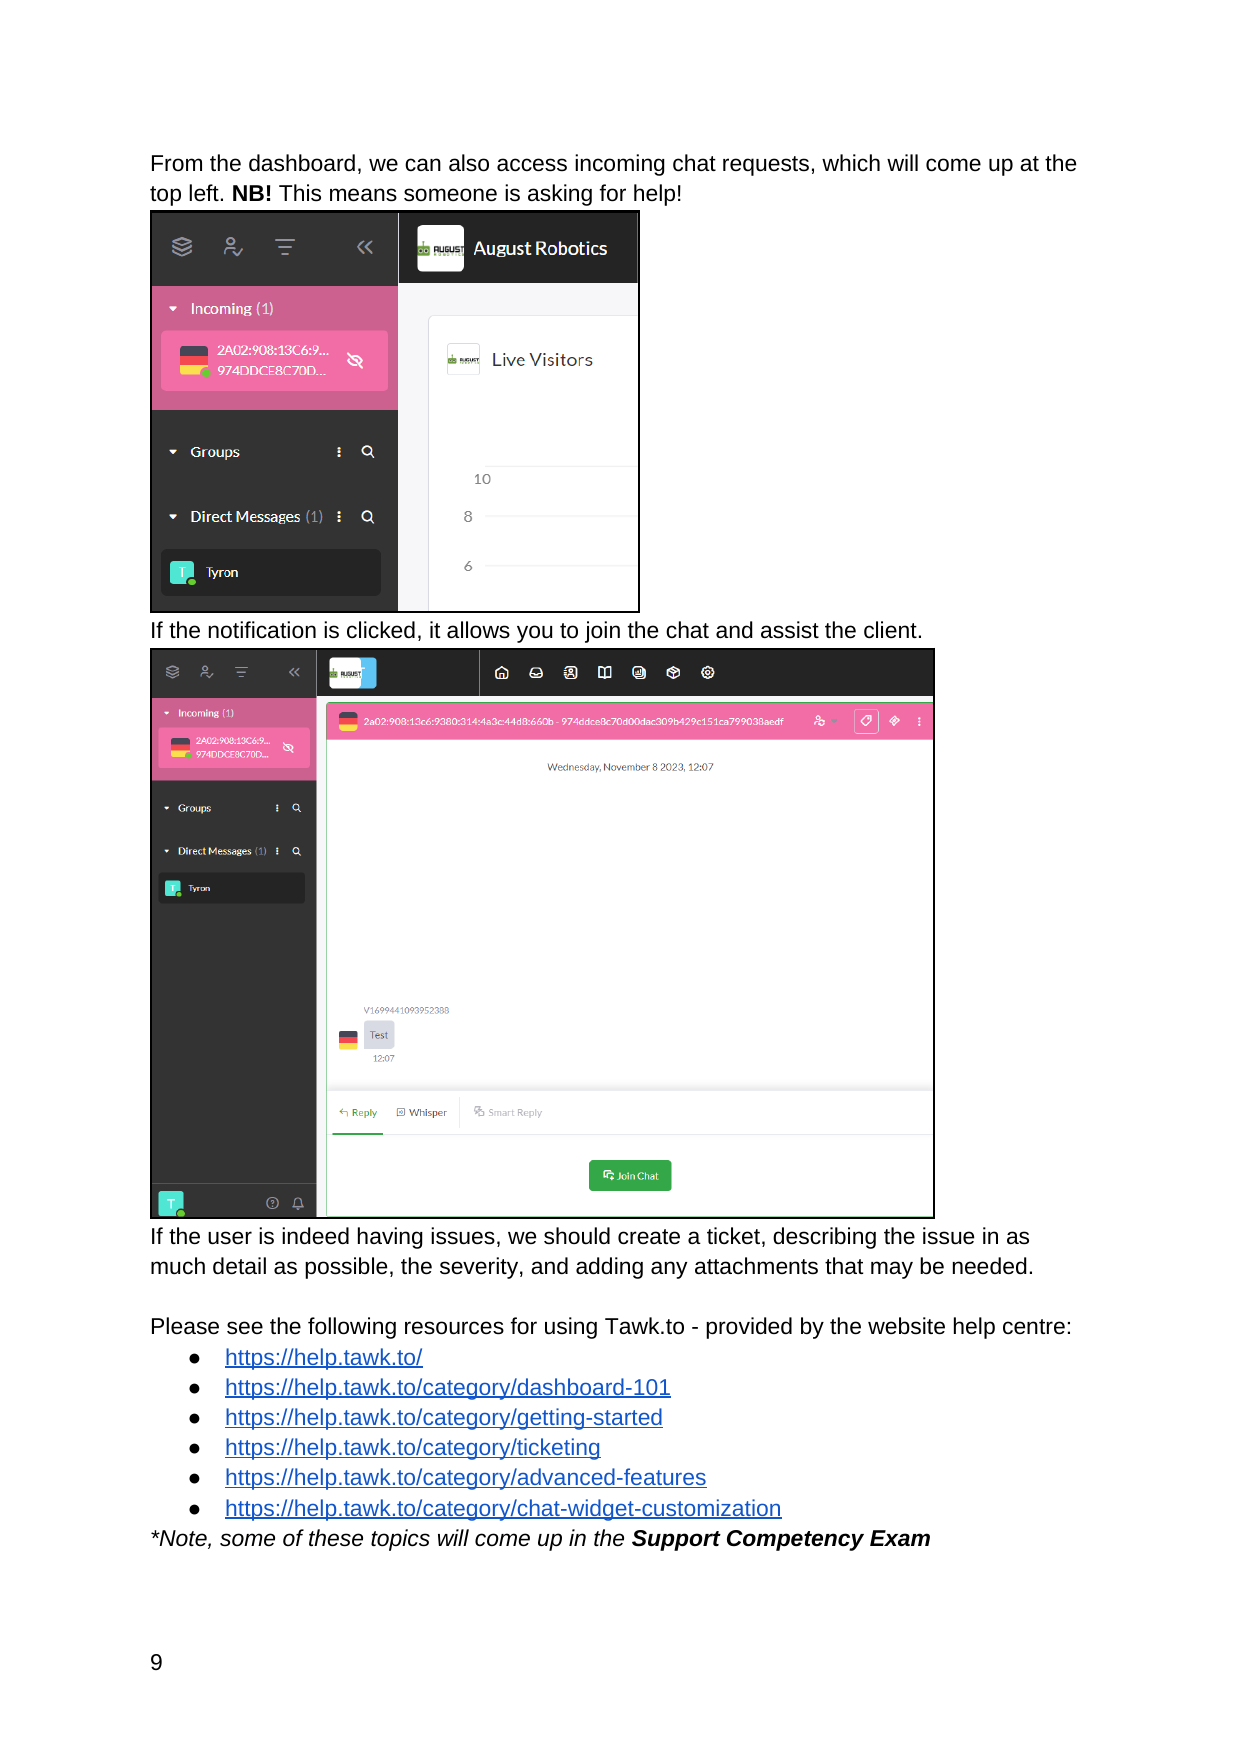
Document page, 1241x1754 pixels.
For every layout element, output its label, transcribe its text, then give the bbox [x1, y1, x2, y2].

text *Note, some of these topics will come up in the Support Competency Exam [150, 1525, 1090, 1551]
text If the user is indeed having issues, we should create a ticket, describing the issue in as much detail as possible, the severity, and adding any attachments that may be needed. [150, 1223, 1090, 1279]
text Please see the following resources for using Tawk.to - provided by the website help centre: [150, 1313, 1090, 1340]
list https://help.tawk.to/category/chat-widget-customization [187, 1494, 1090, 1521]
picture [152, 213, 638, 611]
list https://help.tawk.to/category/getting-started [187, 1404, 1090, 1430]
picture [152, 650, 933, 1217]
list https://help.tawk.to/ [187, 1343, 1090, 1370]
list https://help.tawk.to/category/dashboard-101 [187, 1374, 1090, 1400]
list https://help.tawk.to/category/advanced-features [187, 1464, 1090, 1491]
list https://help.tawk.to/category/ticketing [187, 1434, 1090, 1461]
